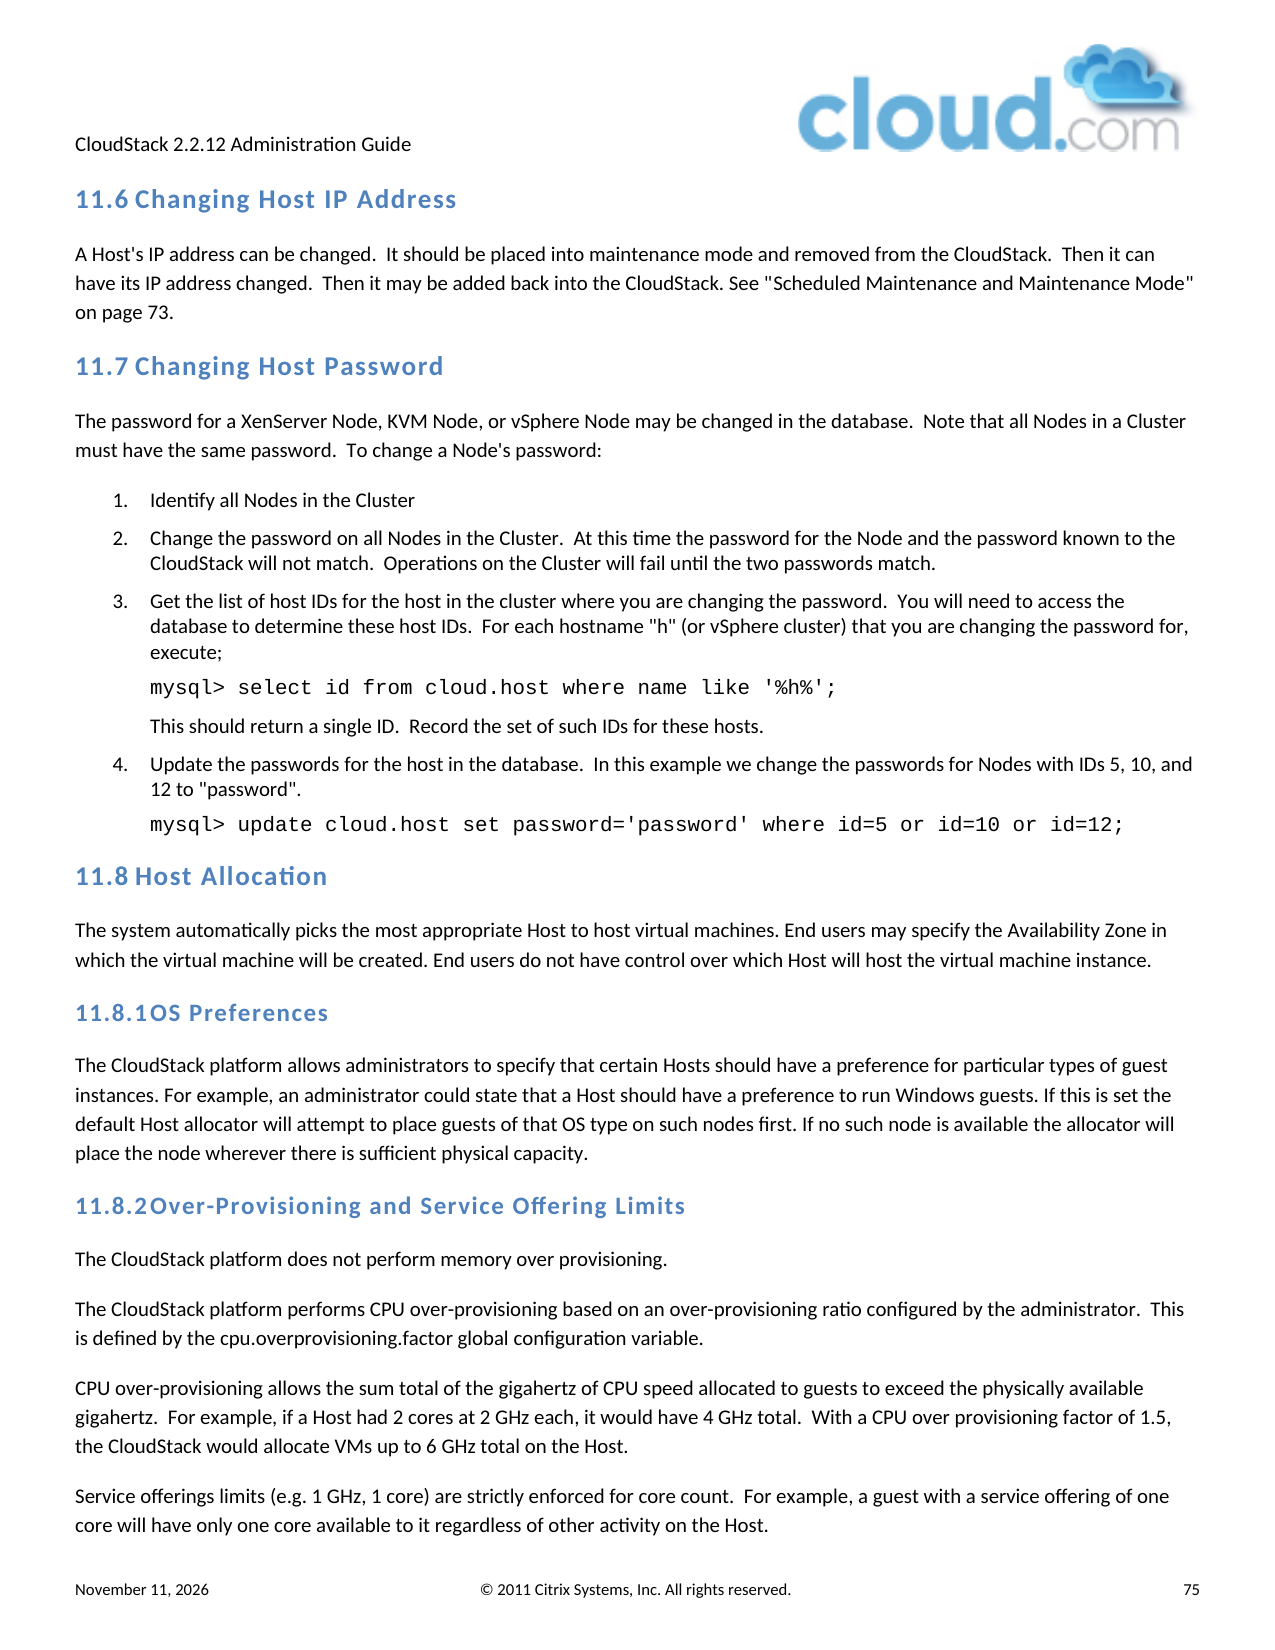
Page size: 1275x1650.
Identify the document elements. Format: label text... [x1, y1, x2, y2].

list Identify all Nodes in the Cluster [112, 487, 1200, 512]
list Get the list of host IDs for the host in the cluster where you are changing the password. You will need to access the database to determine these host IDs. For each hostname "h" (or vSphere cluster) that you are changing the password for, execute; [112, 588, 1200, 664]
subtitle Host Allocation [75, 859, 1200, 892]
text A Host's IP address can be changed. It should be placed into maintenance mode and removed from the CloudStack. Then it can have its IP address changed. Then it may be added back into the CloudStack. See "Scheduled Maintenance and Maintenance Mode" on page 73. [75, 241, 1200, 324]
subtitle Changing Host Password [75, 349, 1200, 382]
subtitle OS Preferences [75, 997, 1200, 1027]
picture [798, 44, 1200, 152]
subtitle Changing Host IP Address [75, 182, 1200, 215]
text CPU over-provisioning allows the sum total of the gigahertz of CPU speed allocated to guests to exceed the physically available gigahertz. For example, if a Host had 2 cores at 2 GHz each, it would have 4 GHz total. With a CPU over provisioning factor of 1.5, the CloudStack would allocate VMs up to 6 GHz total on the Host. [75, 1375, 1200, 1459]
text The CloudStack platform performs CPU over-provisioning based on an over-provisioning ratio configured by the administrator. This is defined by the cpu.overprovisioning.factor global configuration variable. [75, 1296, 1200, 1351]
text The system automatically picks the most appropriate Host to host virtual machines. End users may specify the Availability Zone in which the virtual machine will be created. End users do not have control over which Host will host the virtual machine instance. [75, 918, 1200, 972]
list Update the passwords for the host in the database. In this example we change the passwords for Nodes with IDs 5, 10, and 12 to "password". [112, 751, 1200, 802]
text The CloudStack platform does not perform memory over provisioning. [75, 1246, 1200, 1271]
list This should return a single ID. Record the set of such IDs for these hosts. [150, 713, 1200, 738]
text The CloudStack platform allows administrators to specify that certain Hosts should have a preference for particular types of guest instances. For example, an administrator could state that a Host should have a preference to run Windows guests. If this is set the default Host allocator will attempt to place guests of that OS type on such nodes first. If no such node is available the allocator will place the node wherever there is sufficient physical capacity. [75, 1053, 1200, 1166]
text The password for a XenServer Node, KVM Node, or vSphere Node may be changed in the database. Note that all Nodes in a Cluster must have the same password. To change a Node's password: [75, 408, 1200, 462]
list mysql> update cloud.host set password='password' where id=5 or id=10 or id=12; [150, 814, 1200, 838]
text Service offerings limits (e.g. 1 GHz, 1 core) are strictly enforced for core count. For example, a guest with a service offering of one core will have only one core available to it regardless of other activity on the Host. [75, 1483, 1200, 1538]
list Change the password on all Nodes in the Cluster. At this time the password for the Node and the password known to the CloudStack will not match. Operations on the Cluster will fail until the two passwords match. [112, 525, 1200, 576]
list mysql> select id from cloud.host where name like '%h%'; [150, 677, 1200, 701]
subtitle Over-Provisioning and Service Offering Limits [75, 1190, 1200, 1221]
